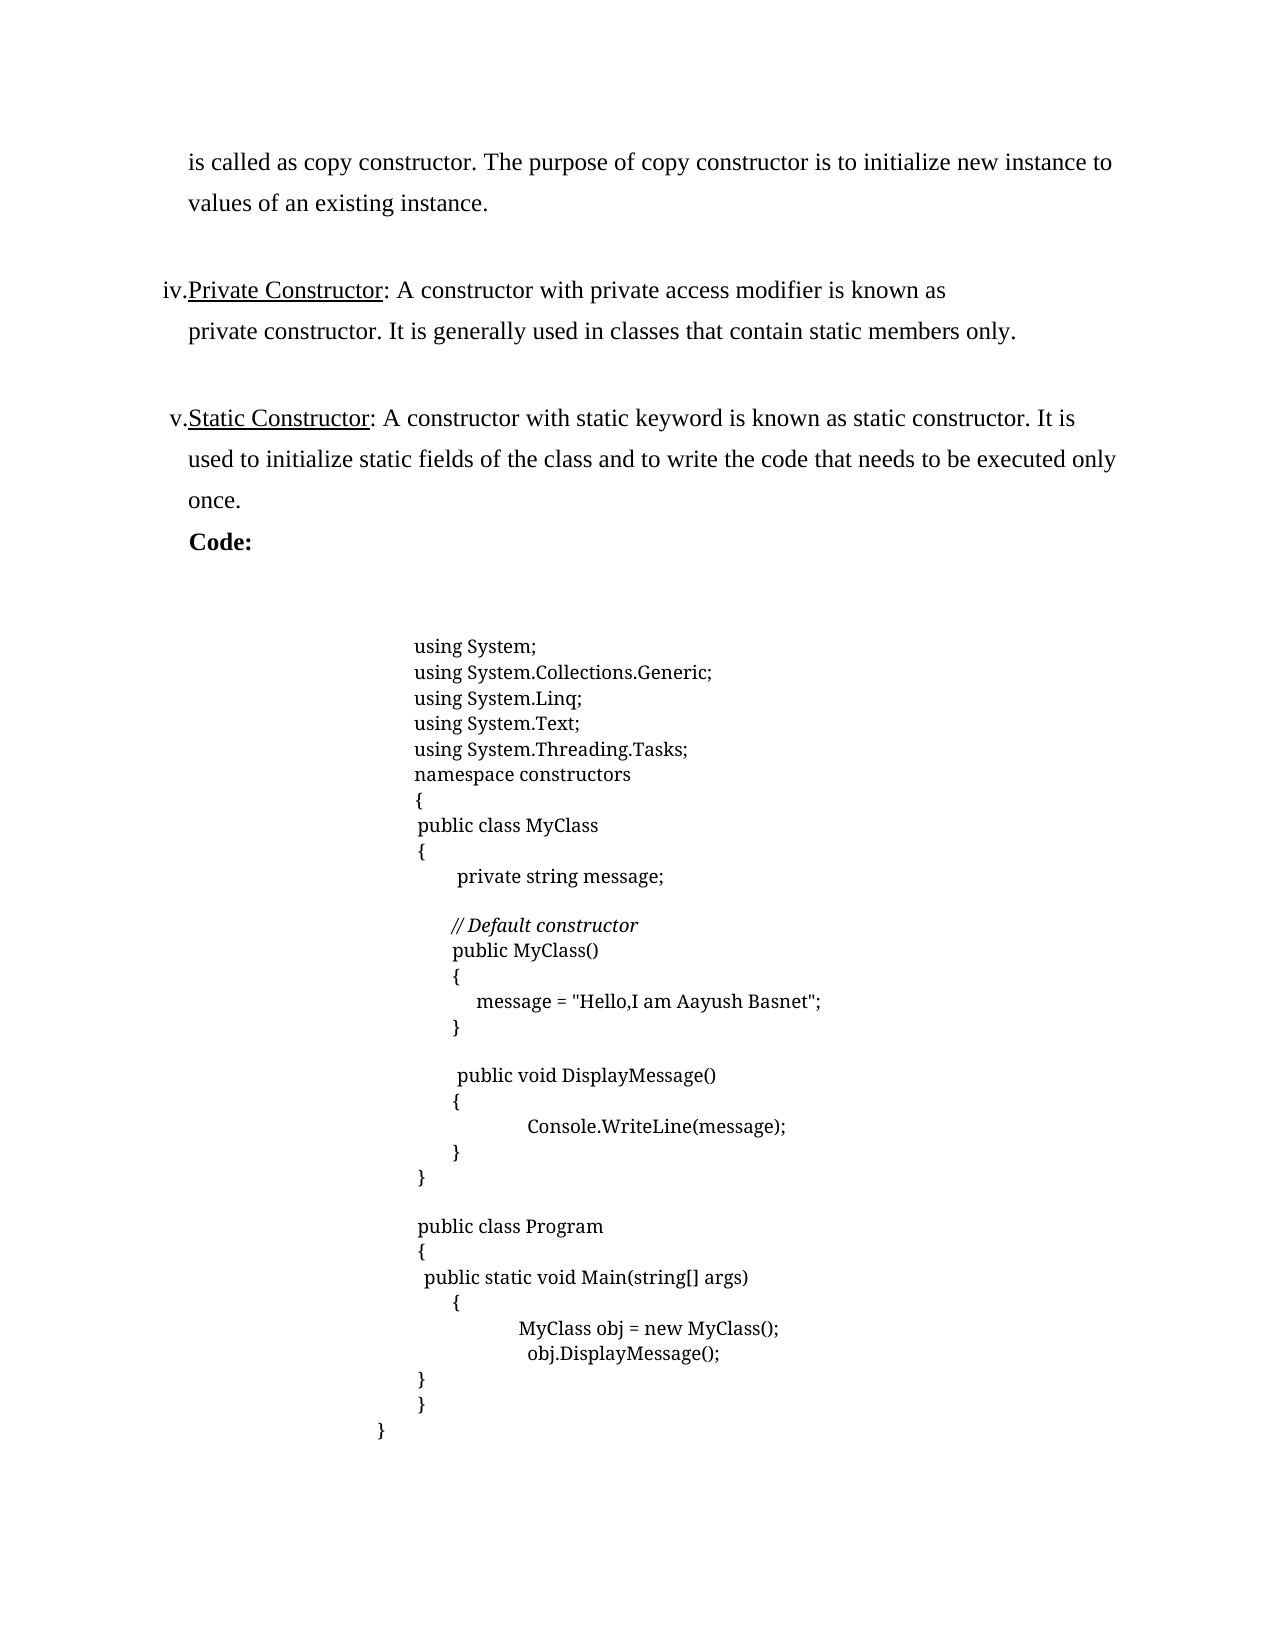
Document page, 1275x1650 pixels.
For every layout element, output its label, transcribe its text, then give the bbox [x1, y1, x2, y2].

text v.Static Constructor: A constructor with static keyword is known as static constructor. It is used to initialize static fields of the class and to write the code that needs to be executed only once. [169, 403, 1125, 514]
text public MyClass() [412, 937, 1140, 963]
text public void DisplayMessage() [412, 1062, 1140, 1088]
text using System; [414, 634, 1140, 659]
text { [412, 838, 1140, 863]
text { [412, 1088, 1140, 1113]
text } [412, 1392, 1140, 1417]
text { [412, 1238, 1140, 1264]
text { [412, 963, 1140, 988]
text namespace constructors [414, 761, 1140, 787]
text MyClass obj = new MyClass(); [152, 1315, 1140, 1341]
text message = "Hello,I am Aayush Basnet"; [152, 988, 1140, 1014]
text iv.Private Constructor: A constructor with private access modifier is known as private constructor. It is generally used in classes that contain static members only. [162, 275, 1021, 345]
text { [415, 787, 1140, 812]
text } [412, 1164, 1140, 1190]
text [161, 147, 1125, 217]
text } [337, 1417, 1140, 1443]
text { [412, 1289, 1140, 1315]
text obj.DisplayMessage(); [412, 1341, 1140, 1366]
text private string message; [412, 863, 1140, 889]
text Console.WriteLine(message); [412, 1113, 1140, 1139]
text } [412, 1014, 1140, 1039]
text using System.Linq; [414, 685, 1140, 710]
text public static void Main(string[] args) [152, 1264, 946, 1289]
text using System.Threading.Tasks; [414, 736, 1140, 761]
text using System.Collections.Generic; [414, 659, 1140, 685]
text } [412, 1139, 1140, 1164]
text } [412, 1366, 1140, 1392]
text Code: [189, 527, 1140, 555]
text // Default constructor [412, 912, 1140, 937]
text public class Program [412, 1213, 1140, 1238]
text using System.Text; [414, 710, 1140, 736]
text public class MyClass [412, 812, 1140, 838]
